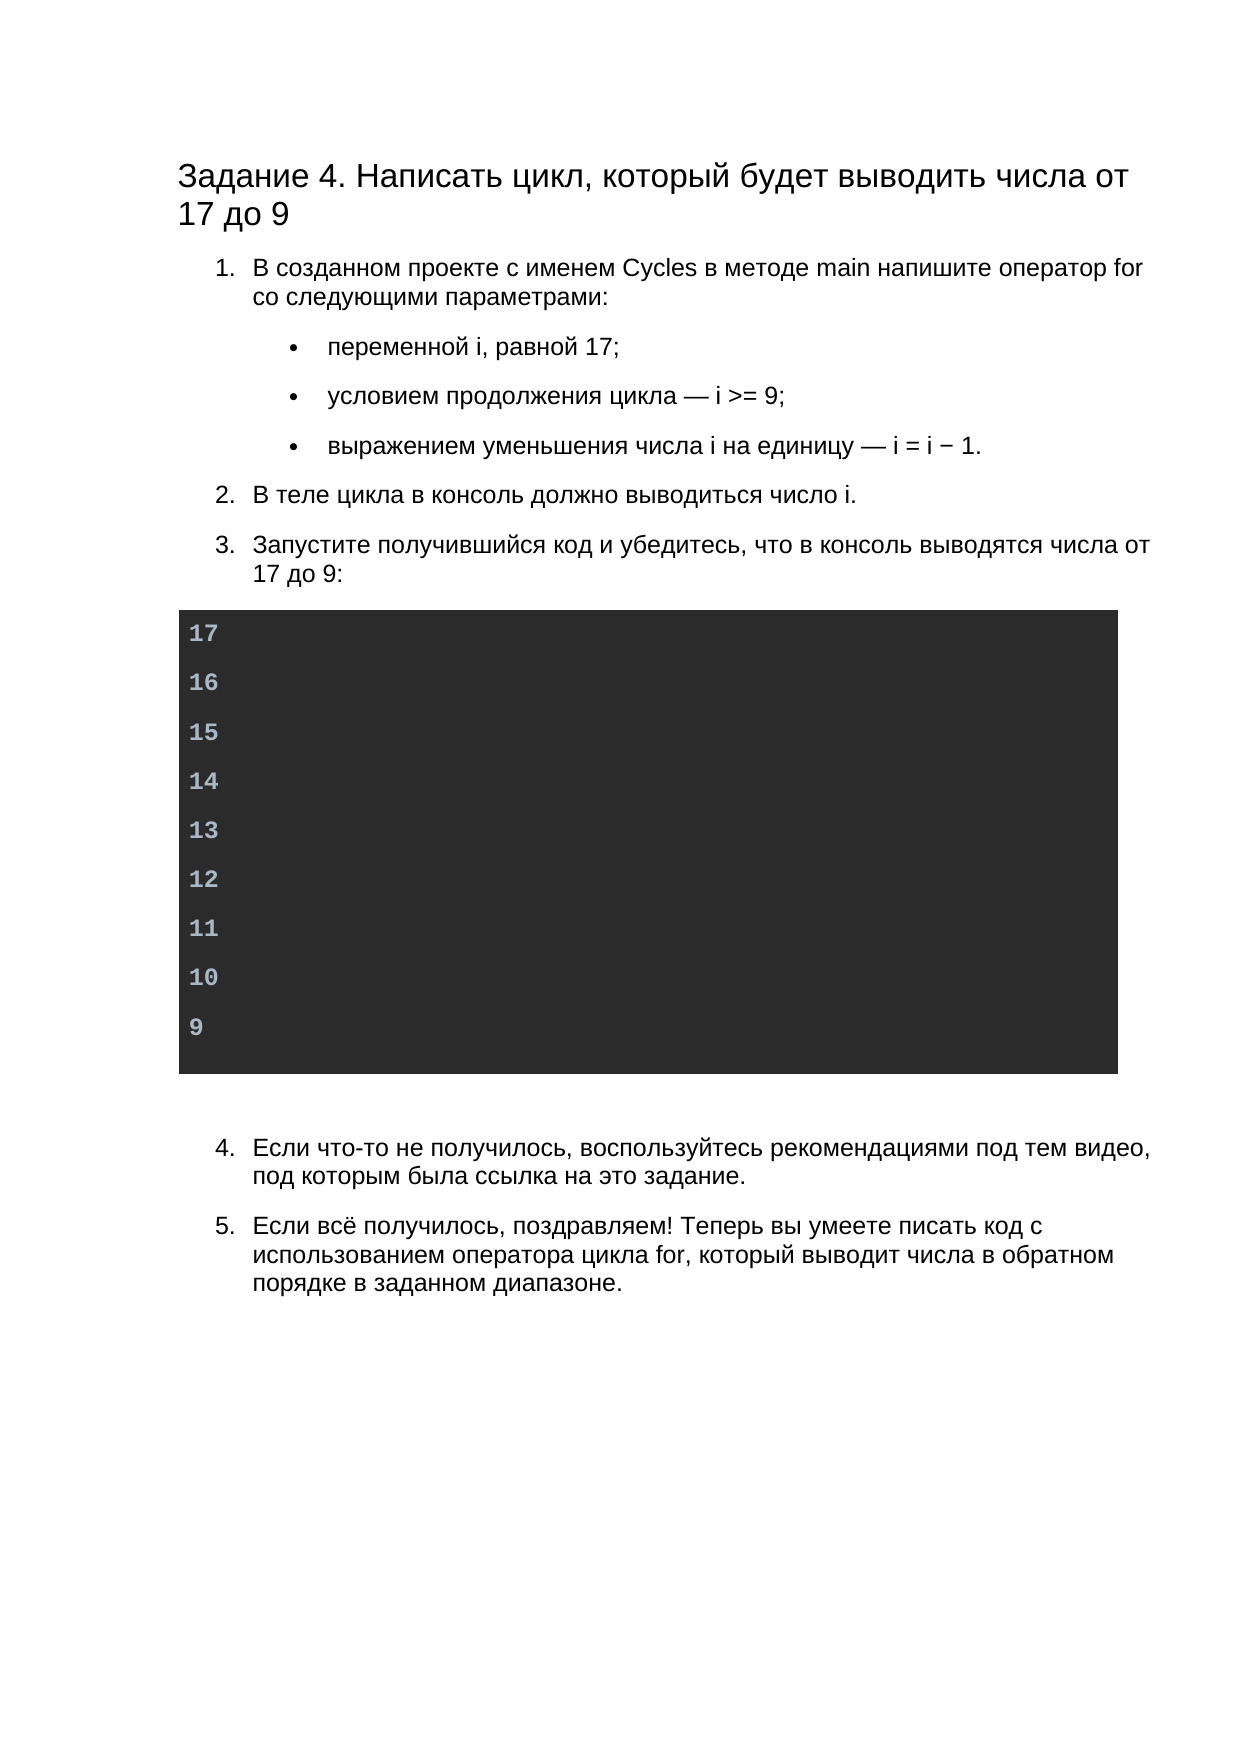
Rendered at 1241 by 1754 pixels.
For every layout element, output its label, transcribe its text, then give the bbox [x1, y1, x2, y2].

list Если всё получилось, поздравляем! Теперь вы умеете писать код с использованием оператора цикла for, который выводит числа в обратном порядке в заданном диапазоне. [215, 1211, 1152, 1297]
text Задание 4. Написать цикл, который будет выводить числа от 17 до 9 [177, 156, 1152, 232]
list условием продолжения цикла — i >= 9; [290, 381, 1152, 410]
list В теле цикла в консоль должно выводиться число i. [215, 480, 1152, 509]
list Если что-то не получилось, воспользуйтесь рекомендациями под тем видео, под которым была ссылка на это задание. [215, 1133, 1152, 1190]
list В созданном проекте с именем Cycles в методе main напишите оператор for со следующими параметрами: [215, 253, 1152, 311]
list переменной i, равной 17; [290, 332, 1152, 360]
list Запустите получившийся код и убедитесь, что в консоль выводятся числа от 17 до 9: [215, 530, 1152, 587]
list выражением уменьшения числа i на единицу — i = i − 1. [290, 431, 1152, 459]
table_header 17 16 15 14 13 12 11 10 9 [179, 610, 1118, 1074]
